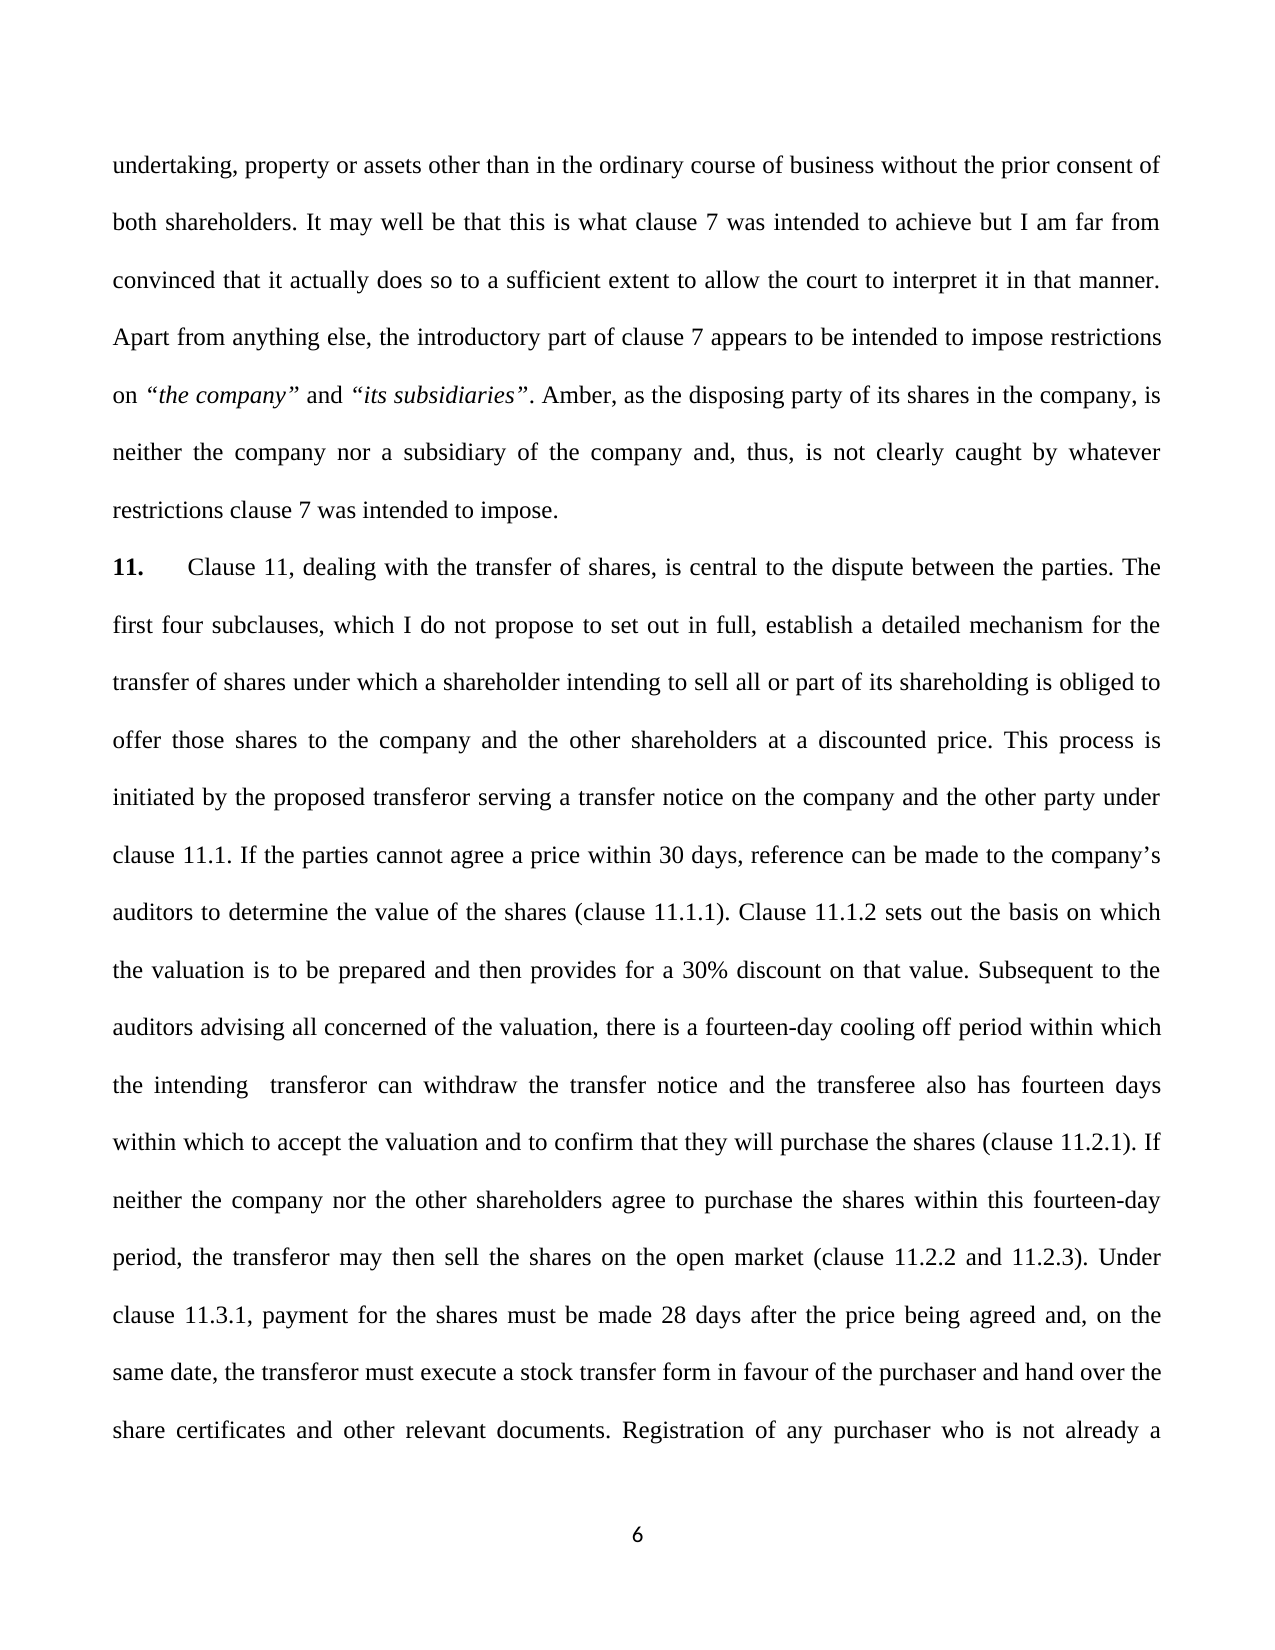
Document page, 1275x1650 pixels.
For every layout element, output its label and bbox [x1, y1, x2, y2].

list [112, 552, 1162, 1444]
list [112, 150, 1162, 524]
